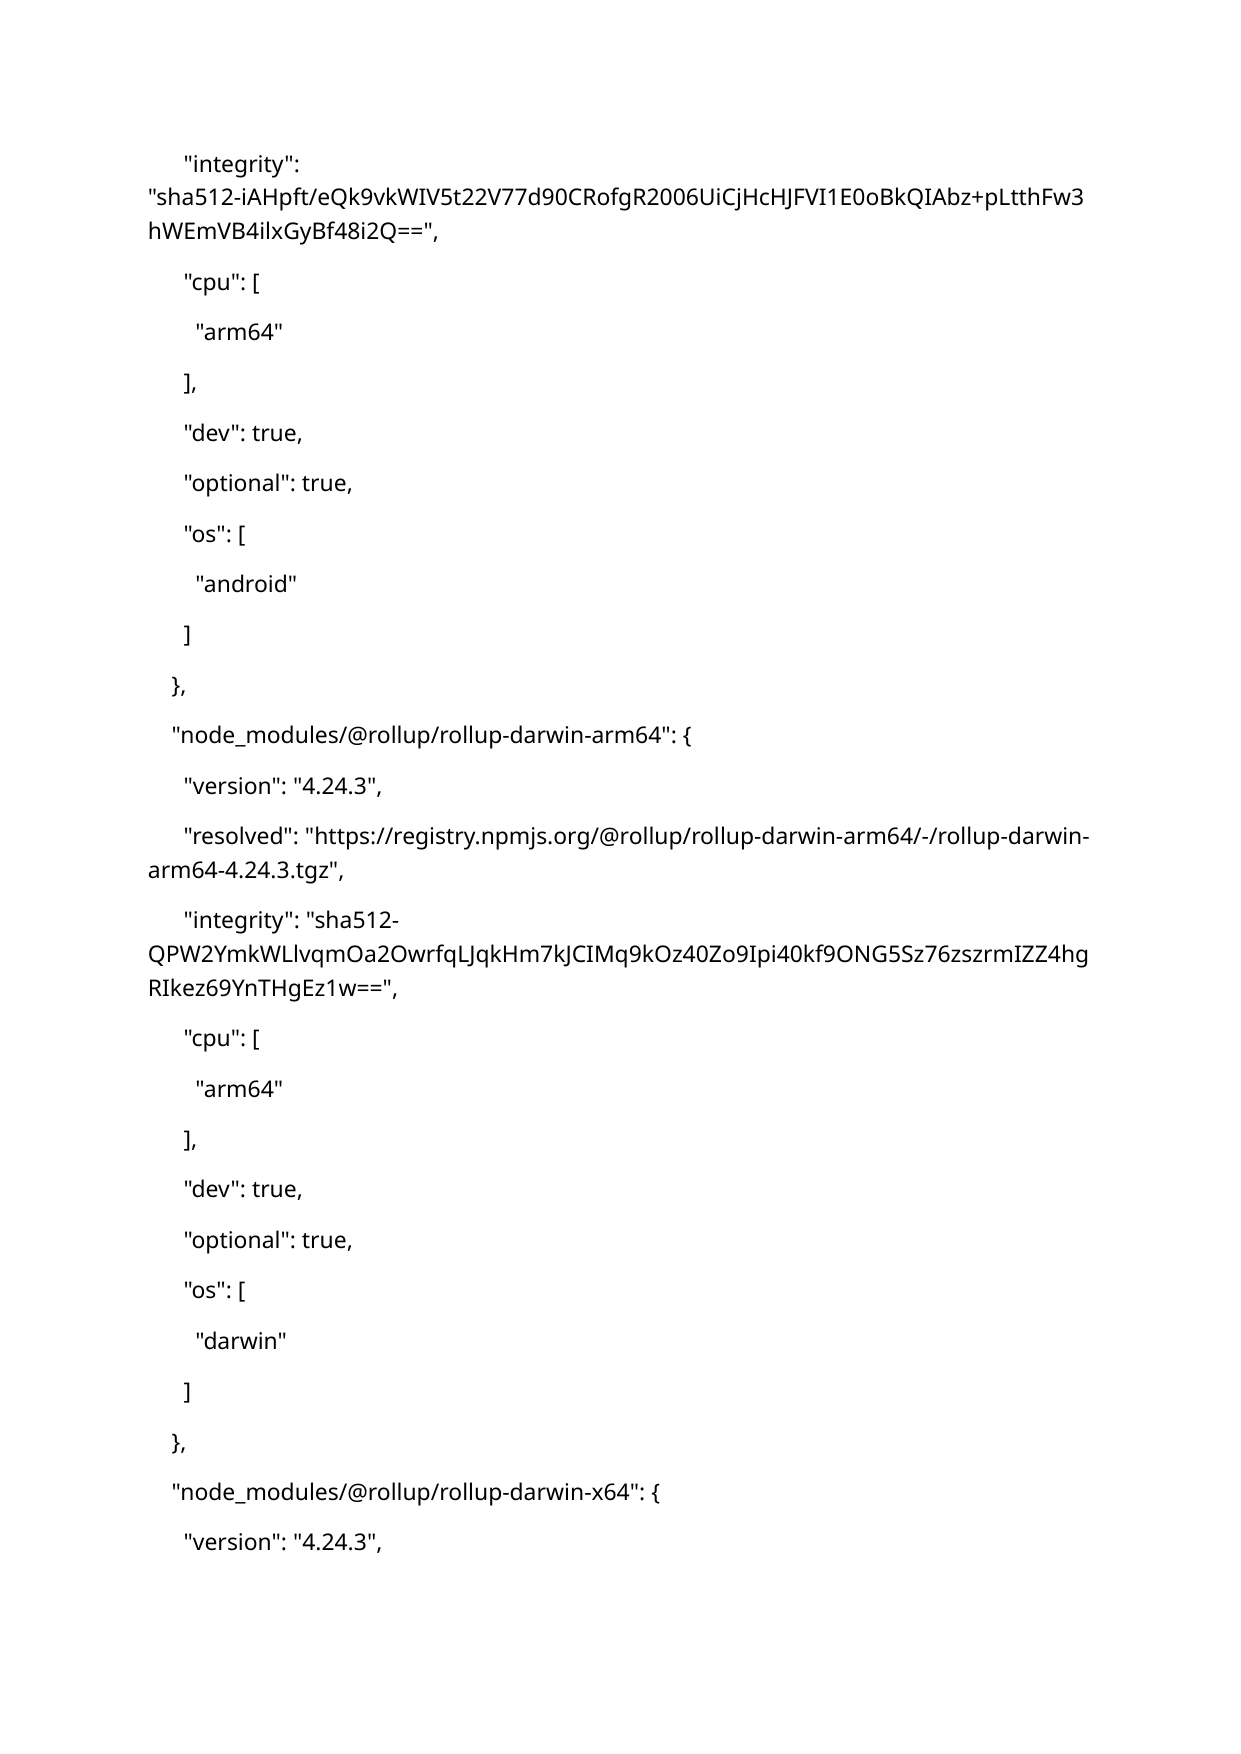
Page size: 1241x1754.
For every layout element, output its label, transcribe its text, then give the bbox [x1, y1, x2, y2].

text "cpu": [ [148, 1022, 1093, 1053]
text }, [148, 669, 1093, 700]
text }, [148, 1426, 1093, 1457]
text ], [148, 366, 1093, 398]
text "integrity": "sha512-iAHpft/eQk9vkWIV5t22V77d90CRofgR2006UiCjHcHJFVI1E0oBkQIAbz+pLtthFw3hWEmVB4ilxGyBf48i2Q==", [148, 148, 1093, 246]
text "android" [148, 568, 1093, 599]
text ] [148, 1375, 1093, 1406]
text "dev": true, [148, 1173, 1093, 1205]
text "dev": true, [148, 417, 1093, 448]
text "resolved": "https://registry.npmjs.org/@rollup/rollup-darwin-arm64/-/rollup-darwin-arm64-4.24.3.tgz", [148, 820, 1093, 885]
text "cpu": [ [148, 266, 1093, 297]
text "version": "4.24.3", [148, 770, 1093, 801]
text "node_modules/@rollup/rollup-darwin-x64": { [148, 1476, 1093, 1507]
text "optional": true, [148, 1224, 1093, 1255]
text "os": [ [148, 518, 1093, 549]
text "node_modules/@rollup/rollup-darwin-arm64": { [148, 719, 1093, 751]
text "darwin" [148, 1325, 1093, 1356]
text "arm64" [148, 1073, 1093, 1104]
text ] [148, 618, 1093, 650]
text "version": "4.24.3", [148, 1526, 1093, 1558]
text "os": [ [148, 1274, 1093, 1306]
text "arm64" [148, 316, 1093, 347]
text ], [148, 1123, 1093, 1154]
text "optional": true, [148, 467, 1093, 498]
text "integrity": "sha512-QPW2YmkWLlvqmOa2OwrfqLJqkHm7kJCIMq9kOz40Zo9Ipi40kf9ONG5Sz76zszrmIZZ4hgRIkez69YnTHgEz1w==", [148, 904, 1093, 1003]
